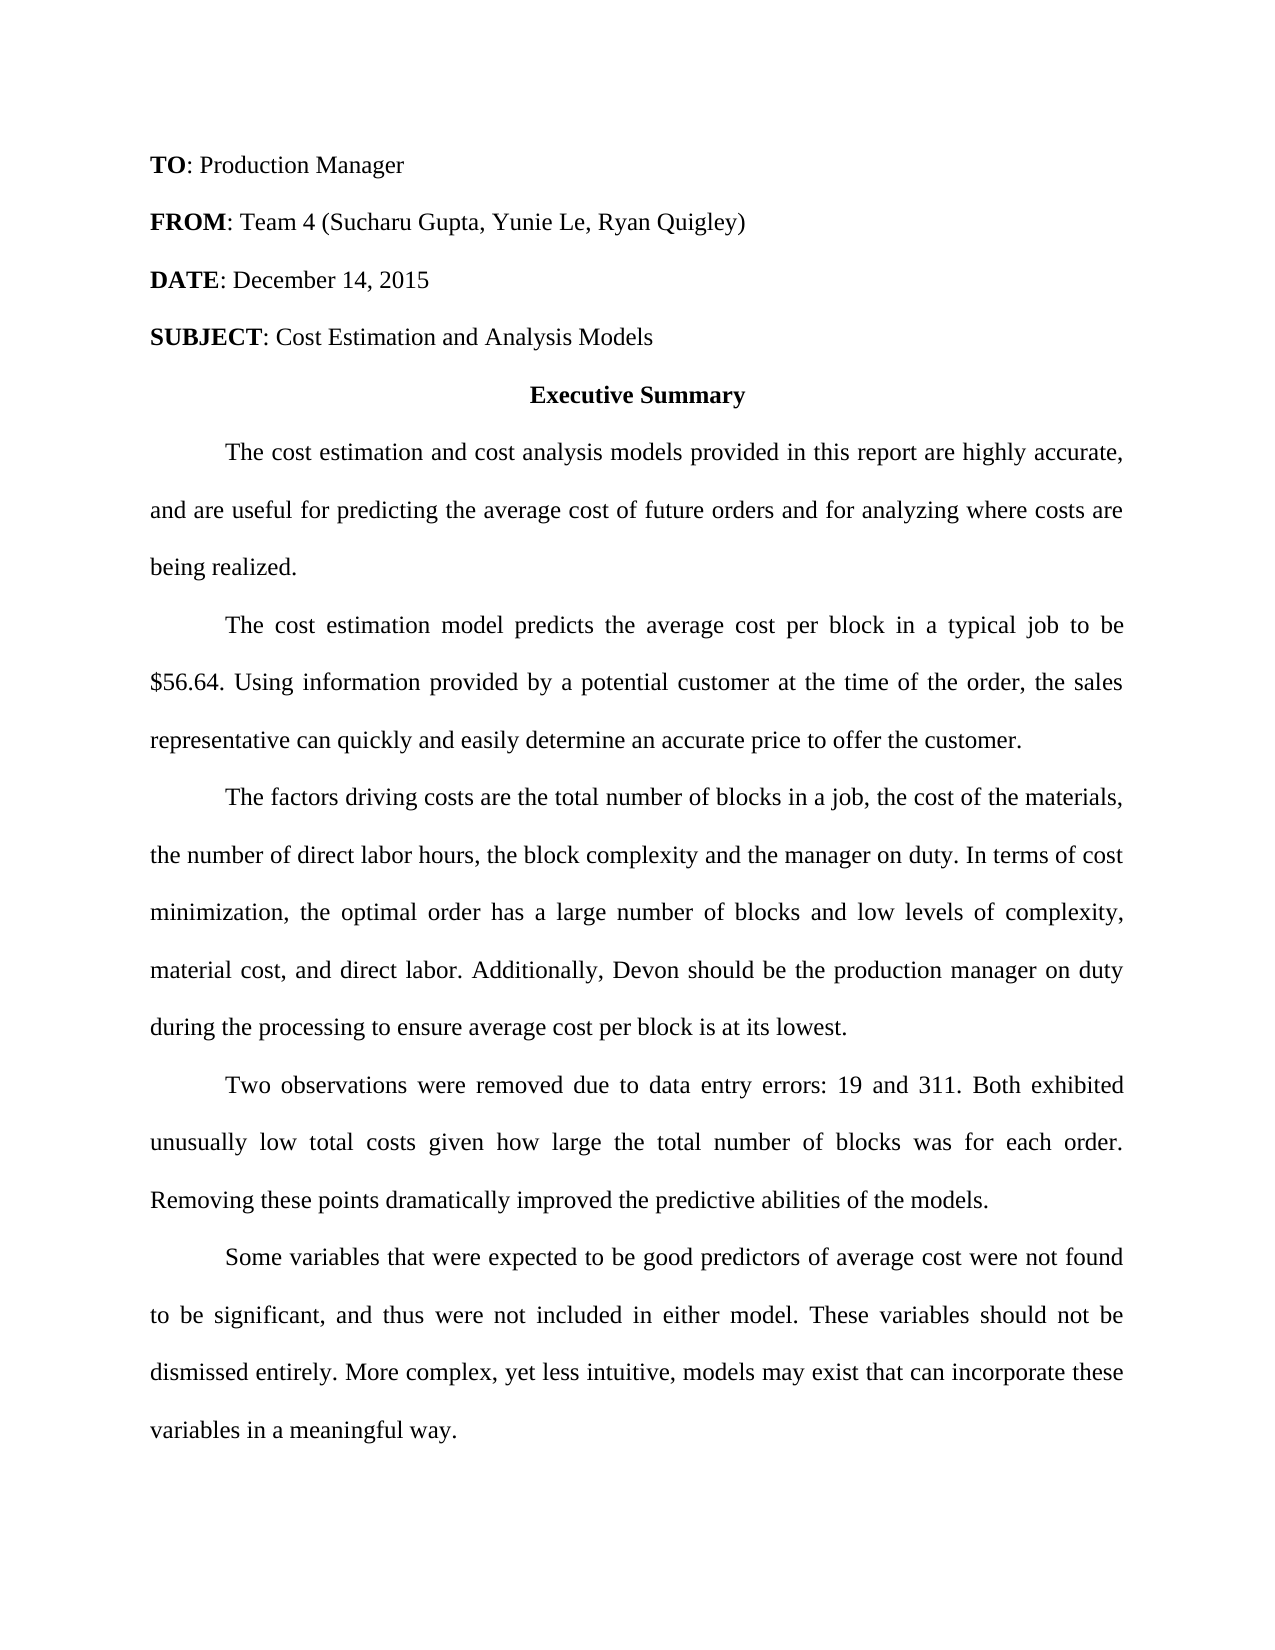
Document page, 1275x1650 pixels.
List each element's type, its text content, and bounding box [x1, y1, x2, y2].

text The factors driving costs are the total number of blocks in a job, the cost of the materials, the number of direct labor hours, the block complexity and the manager on duty. In terms of cost minimization, the optimal order has a large number of blocks and low levels of complexity, material cost, and direct labor. Additionally, Devon should be the production manager on duty during the processing to ensure average cost per block is at its lowest. [150, 782, 1125, 1041]
text The cost estimation and cost analysis models provided in this report are highly accurate, and are useful for predicting the average cost of future orders and for analyzing where costs are being realized. [150, 437, 1125, 581]
text TO: Production Manager [150, 150, 1125, 179]
text DATE: December 14, 2015 [150, 265, 1125, 294]
text SUBJECT: Cost Estimation and Analysis Models [150, 322, 1125, 351]
text Two observations were removed due to data entry errors: 19 and 311. Both exhibited unusually low total costs given how large the total number of blocks was for each order. Removing these points dramatically improved the predictive abilities of the models. [150, 1070, 1125, 1214]
text Executive Summary [150, 380, 1125, 409]
text FROM: Team 4 (Sucharu Gupta, Yunie Le, Ryan Quigley) [150, 207, 1125, 236]
text Some variables that were expected to be good predictors of average cost were not found to be significant, and thus were not included in either model. These variables should not be dismissed entirely. More complex, yet less intuitive, models may exist that can incorporate these variables in a meaningful way. [150, 1242, 1125, 1444]
text The cost estimation model predicts the average cost per block in a typical job to be $56.64. Using information provided by a potential customer at the time of the order, the sales representative can quickly and easily determine an accurate price to offer the customer. [150, 610, 1125, 754]
